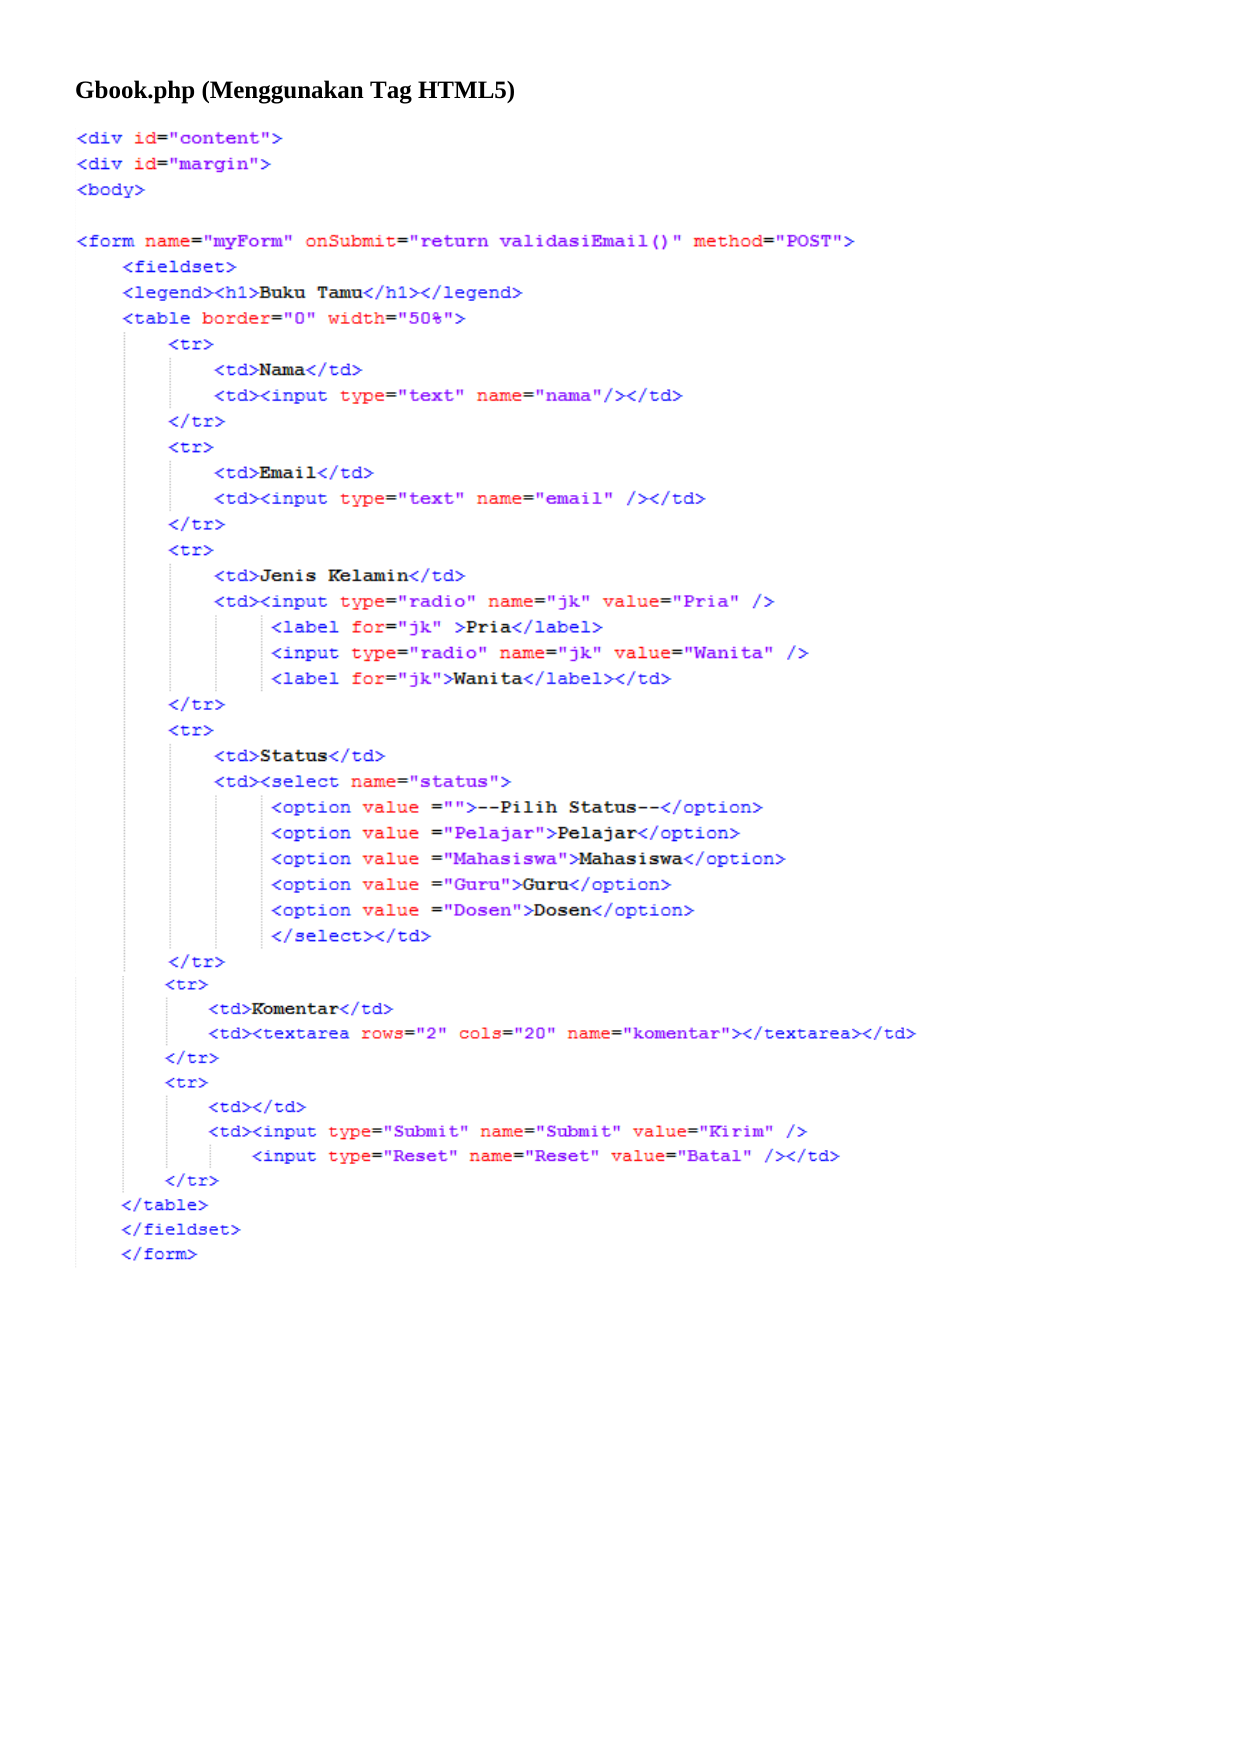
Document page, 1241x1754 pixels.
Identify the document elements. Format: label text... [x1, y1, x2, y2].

text Gbook.php (Menggunakan Tag HTML5) [75, 75, 1165, 104]
